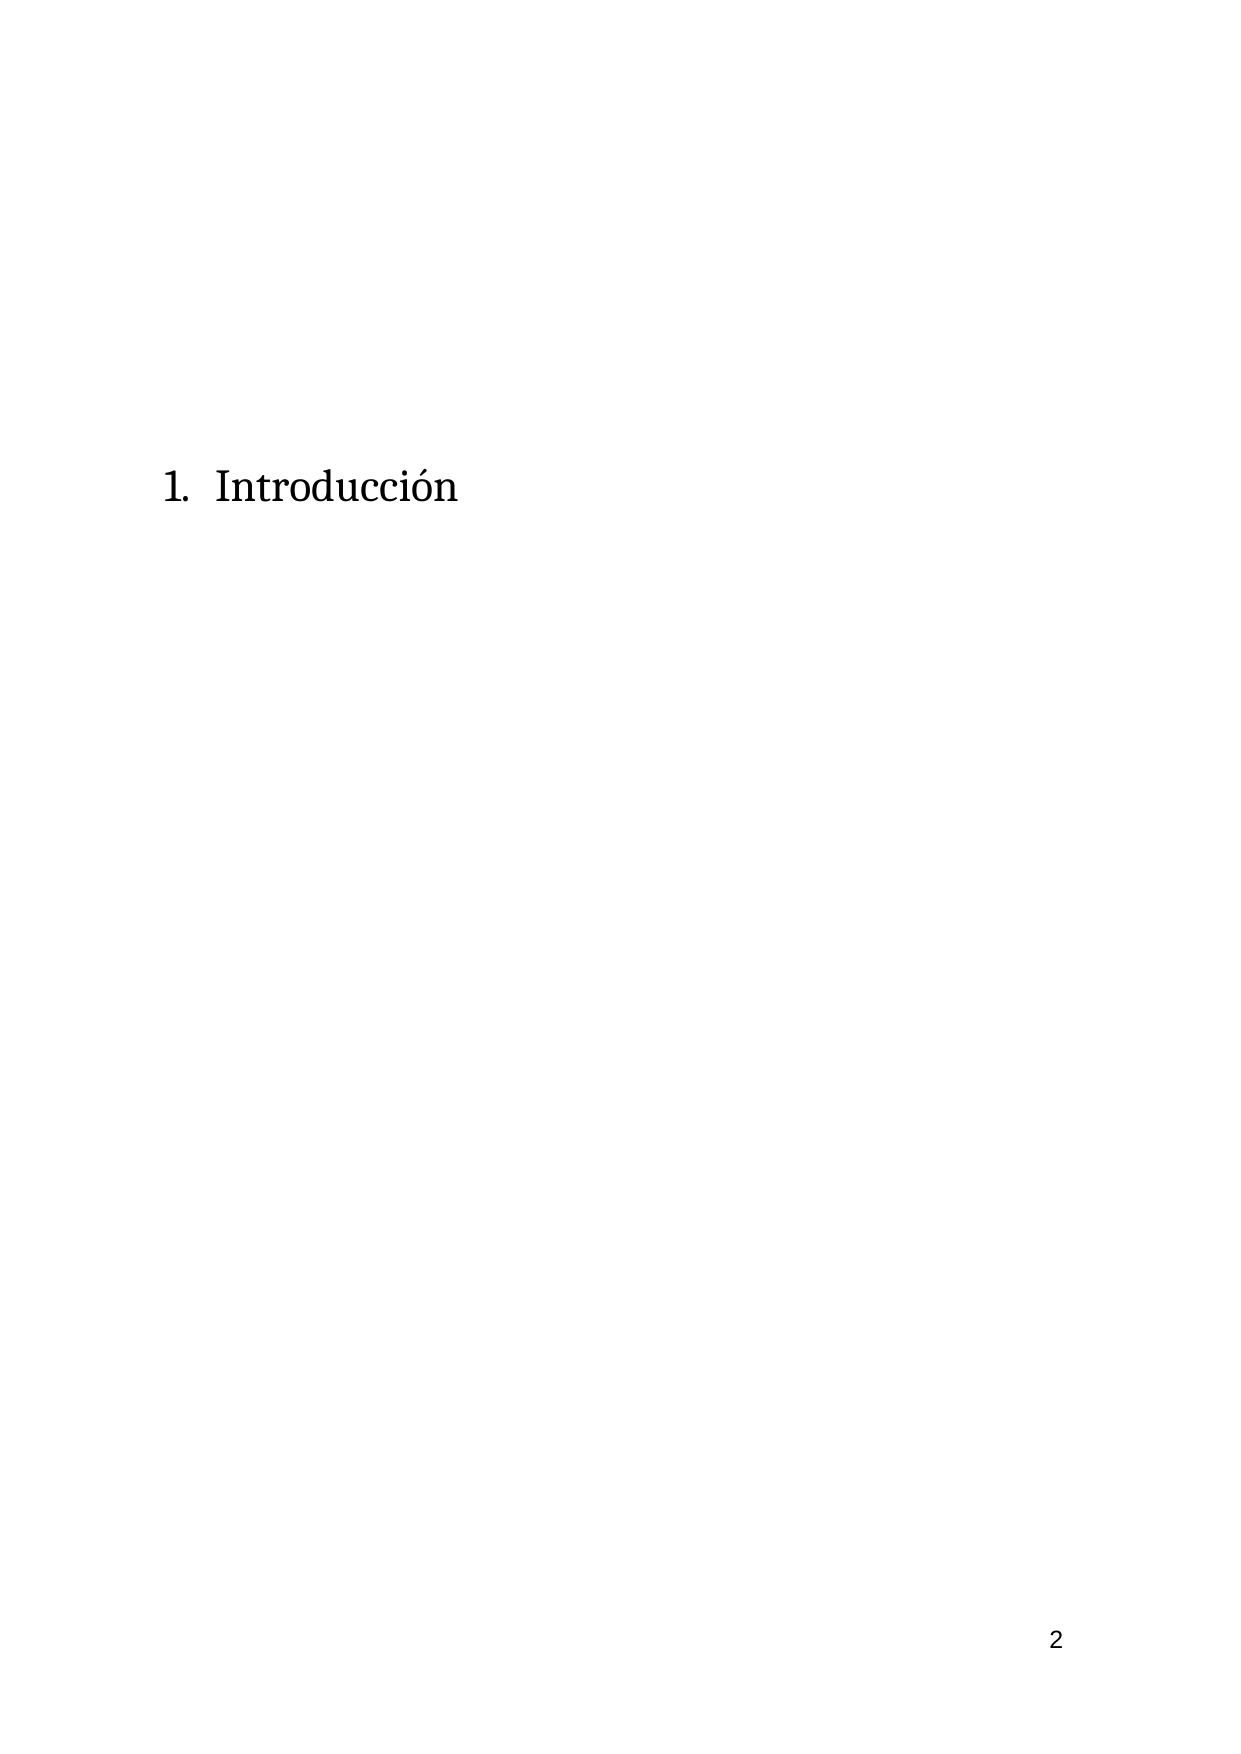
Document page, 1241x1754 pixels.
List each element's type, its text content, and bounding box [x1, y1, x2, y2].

text Introducción [177, 460, 1063, 513]
